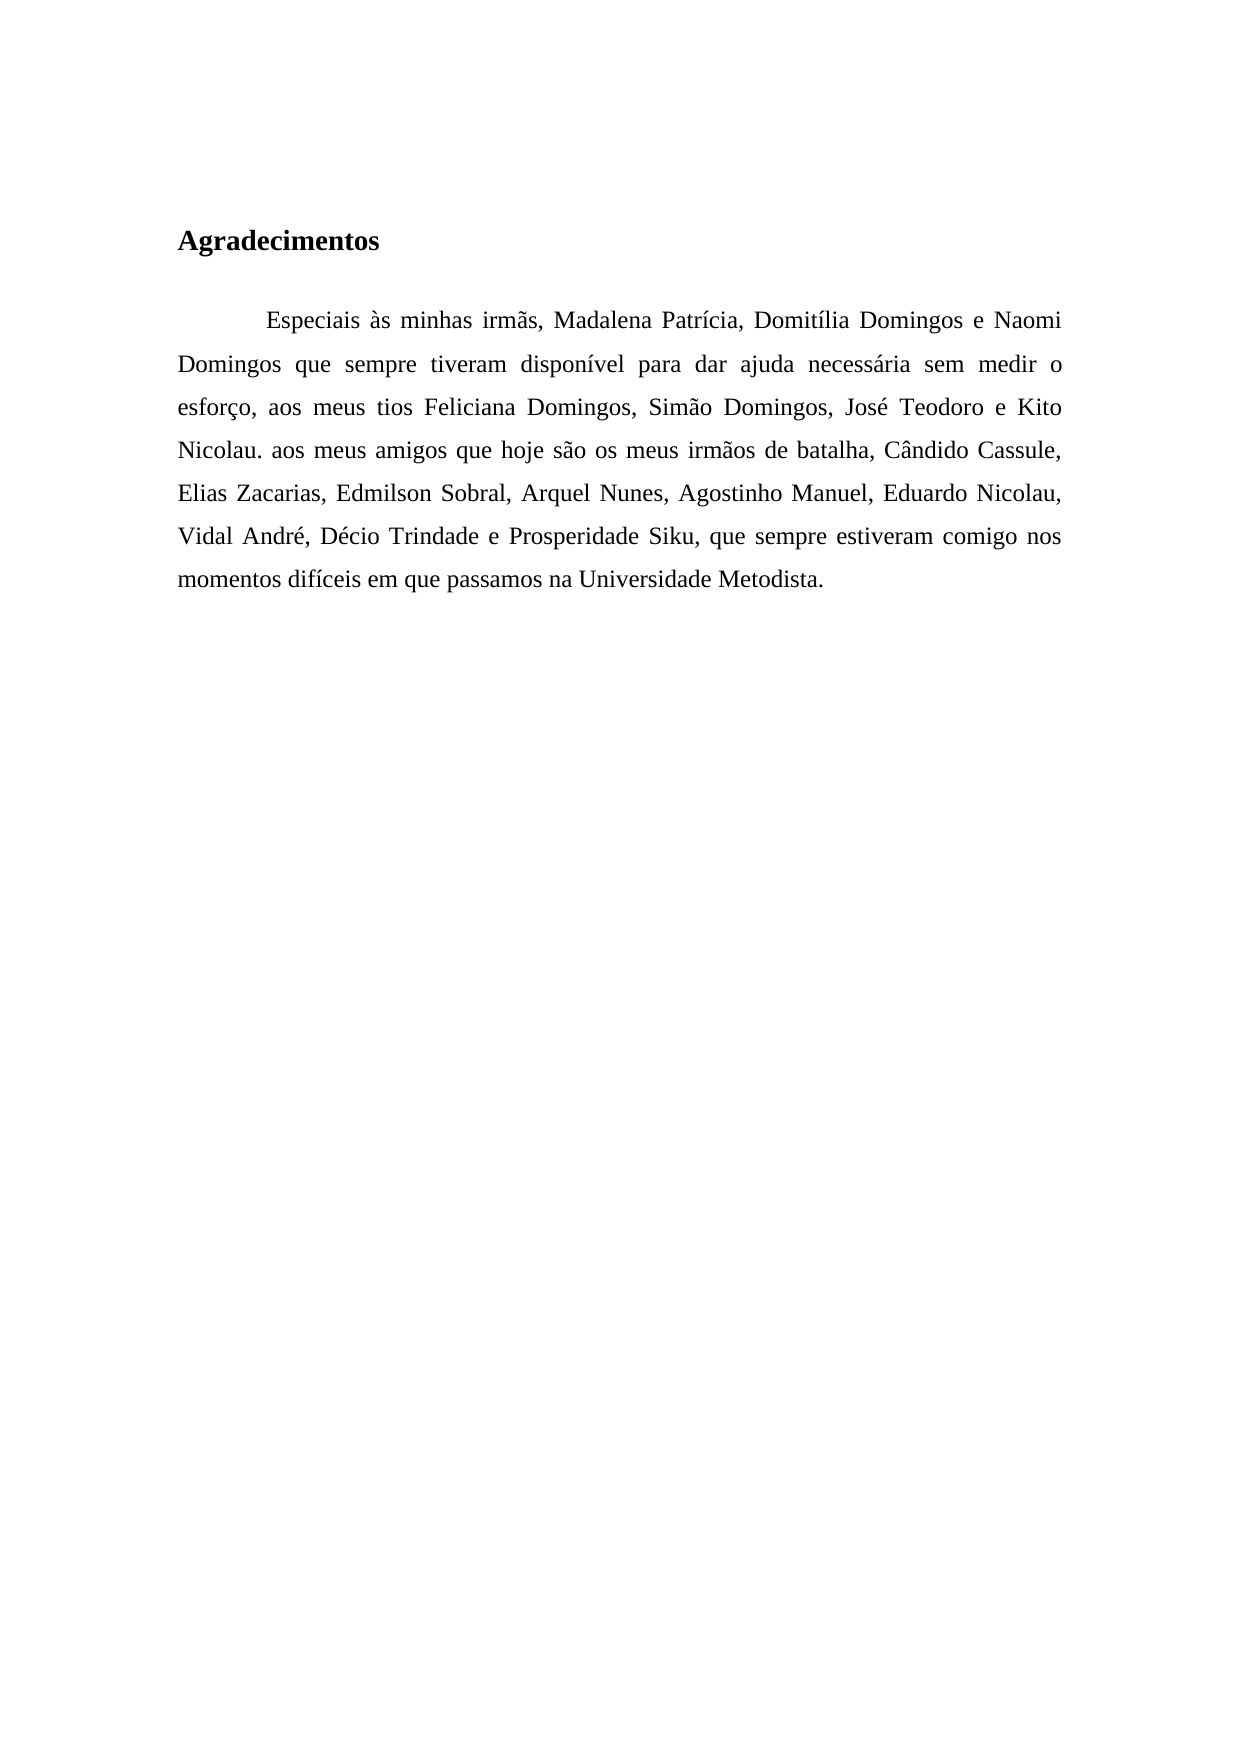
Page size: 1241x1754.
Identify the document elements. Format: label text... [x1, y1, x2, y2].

text Especiais às minhas irmãs, Madalena Patrícia, Domitília Domingos e Naomi Domingos que sempre tiveram disponível para dar ajuda necessária sem medir o esforço, aos meus tios Feliciana Domingos, Simão Domingos, José Teodoro e Kito Nicolau. aos meus amigos que hoje são os meus irmãos de batalha, Cândido Cassule, Elias Zacarias, Edmilson Sobral, Arquel Nunes, Agostinho Manuel, Eduardo Nicolau, Vidal André, Décio Trindade e Prosperidade Siku, que sempre estiveram comigo nos momentos difíceis em que passamos na Universidade Metodista. [177, 306, 1063, 593]
subtitle Agradecimentos [177, 223, 1063, 256]
